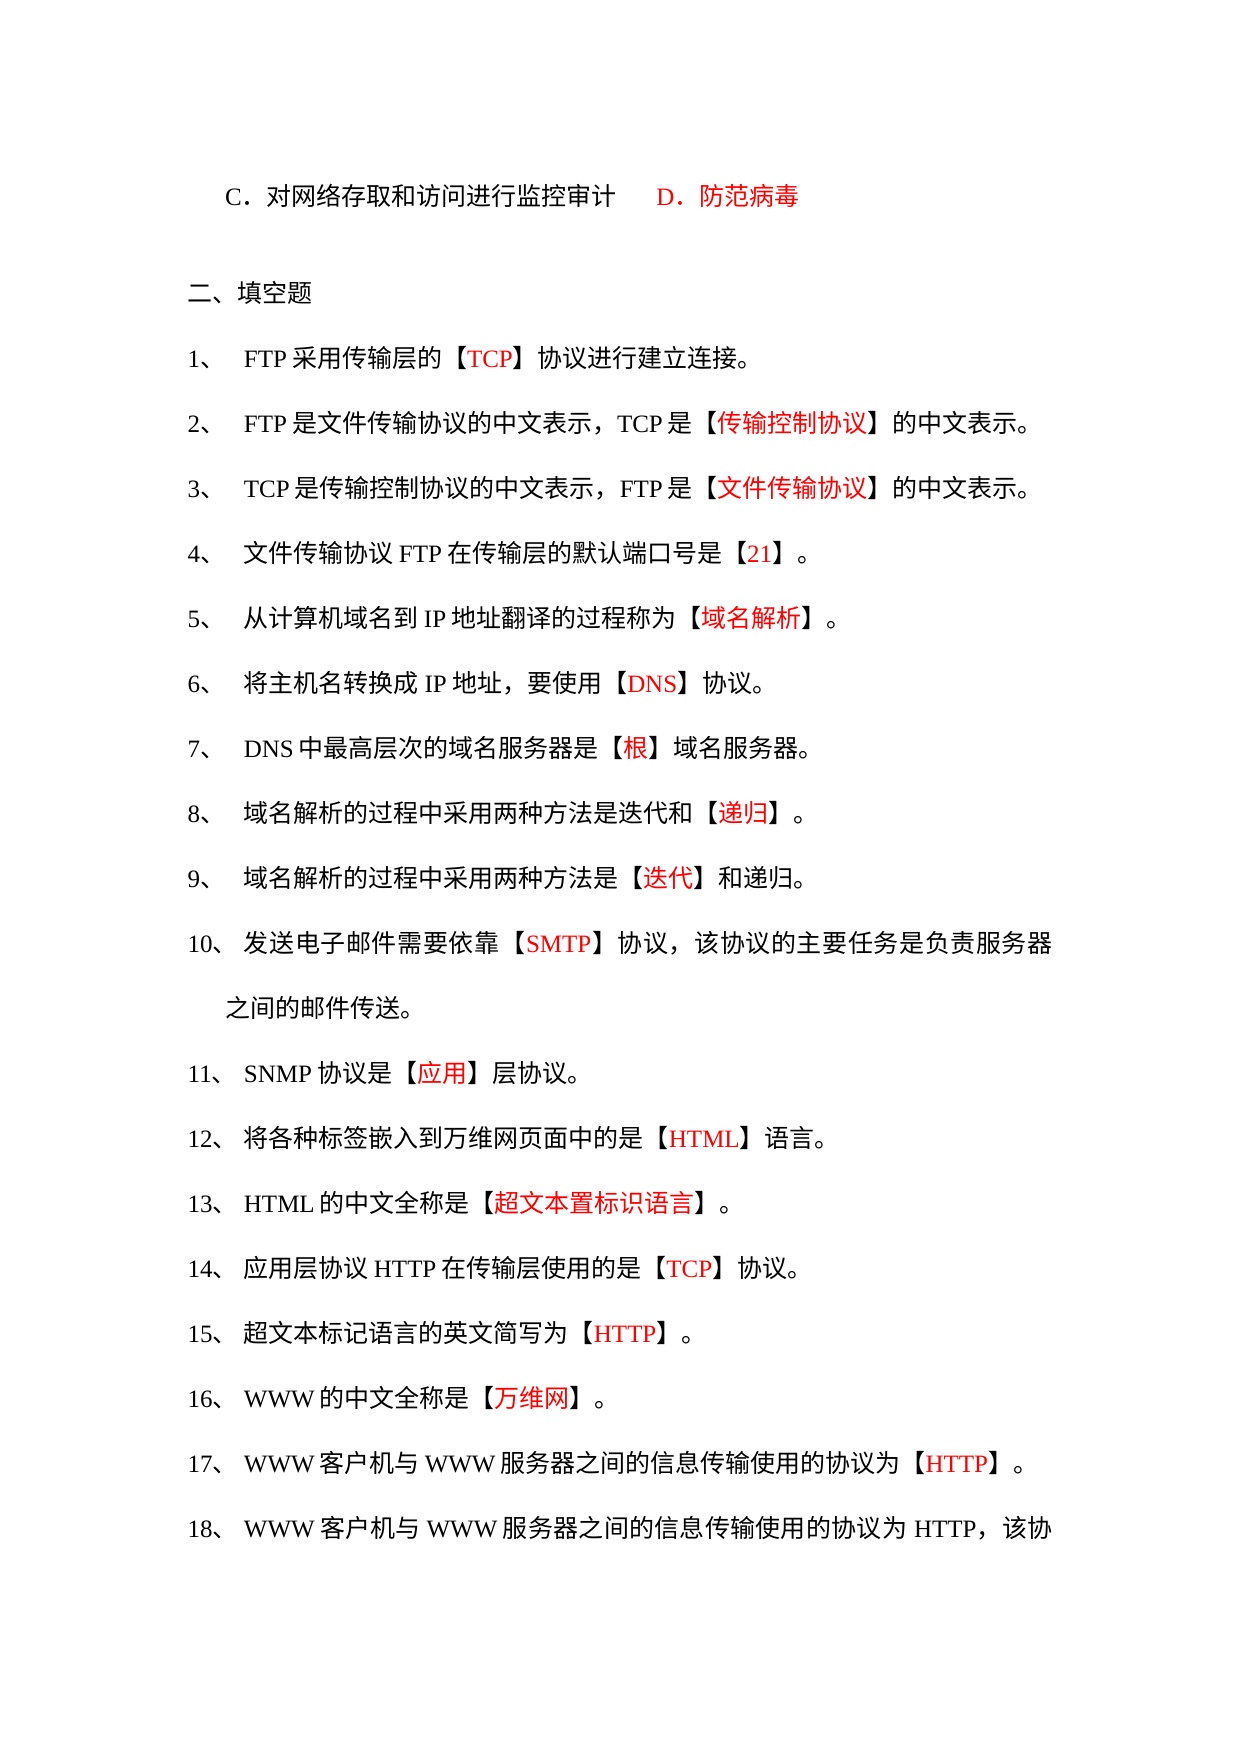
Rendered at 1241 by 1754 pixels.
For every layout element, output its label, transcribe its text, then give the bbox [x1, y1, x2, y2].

text 二、填空题 [187, 259, 1053, 324]
list 发送电子邮件需要依靠【SMTP】协议，该协议的主要任务是负责服务器之间的邮件传送。 [187, 909, 1053, 1039]
list 域名解析的过程中采用两种方法是【迭代】和递归。 [187, 844, 1053, 909]
list 将主机名转换成 IP 地址，要使用【DNS】协议。 [187, 649, 1053, 714]
list WWW客户机与WWW服务器之间的信息传输使用的协议为【HTTP】。 [187, 1429, 1053, 1494]
list FTP是文件传输协议的中文表示，TCP是【传输控制协议】的中文表示。 [187, 389, 1053, 454]
list 文件传输协议FTP在传输层的默认端口号是【21】。 [187, 519, 1053, 584]
list 域名解析的过程中采用两种方法是迭代和【递归】。 [187, 779, 1053, 844]
list 应用层协议HTTP在传输层使用的是【TCP】协议。 [187, 1234, 1053, 1299]
list WWW的中文全称是【万维网】。 [187, 1364, 1053, 1429]
list SNMP协议是【应用】层协议。 [187, 1039, 1053, 1104]
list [187, 1494, 1053, 1559]
text C．对网络存取和访问进行监控审计 D．防范病毒 [225, 162, 1053, 227]
list HTML的中文全称是【超文本置标识语言】。 [187, 1169, 1053, 1234]
list 超文本标记语言的英文简写为【HTTP】。 [187, 1299, 1053, 1364]
list DNS中最高层次的域名服务器是【根】域名服务器。 [187, 714, 1053, 779]
list 从计算机域名到IP地址翻译的过程称为【域名解析】。 [187, 584, 1053, 649]
list 将各种标签嵌入到万维网页面中的是【HTML】语言。 [187, 1104, 1053, 1169]
list TCP是传输控制协议的中文表示，FTP是【文件传输协议】的中文表示。 [187, 454, 1053, 519]
list FTP采用传输层的【TCP】协议进行建立连接。 [187, 324, 1053, 389]
